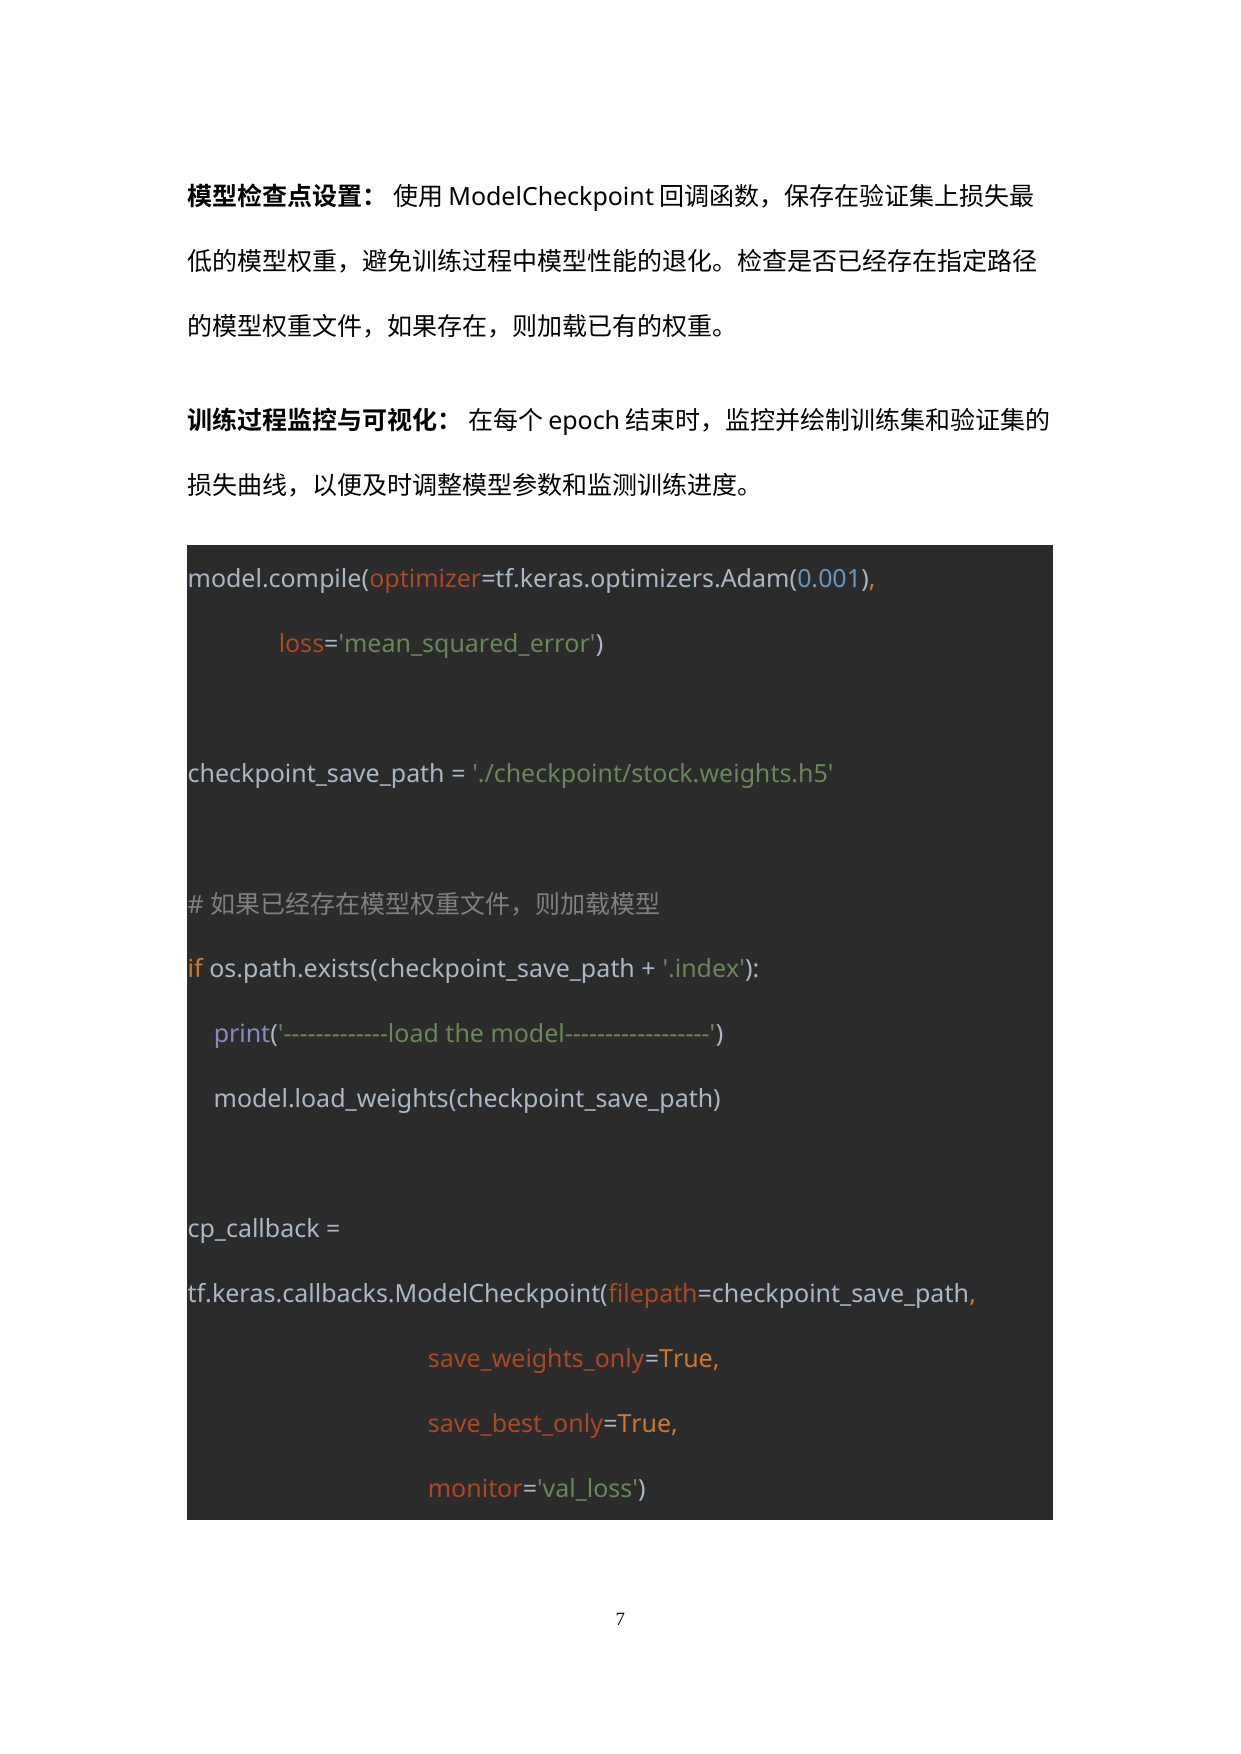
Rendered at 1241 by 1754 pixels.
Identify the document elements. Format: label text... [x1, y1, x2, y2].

text 模型检查点设置： 使用ModelCheckpoint回调函数，保存在验证集上损失最低的模型权重，避免训练过程中模型性能的退化。检查是否已经存在指定路径的模型权重文件，如果存在，则加载已有的权重。 [187, 321, 1053, 516]
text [187, 704, 1053, 1549]
text 训练过程监控与可视化： 在每个epoch结束时，监控并绘制训练集和验证集的损失曲线，以便及时调整模型参数和监测训练进度。 [187, 545, 1053, 675]
text ·优化器选择:选择了Adam优化器(tf.keras.optimizers.Adam)，并设置学习率为0.001 (optimizer=tf.keras.optimizers.Adam(0.001))。 [187, 162, 1053, 292]
